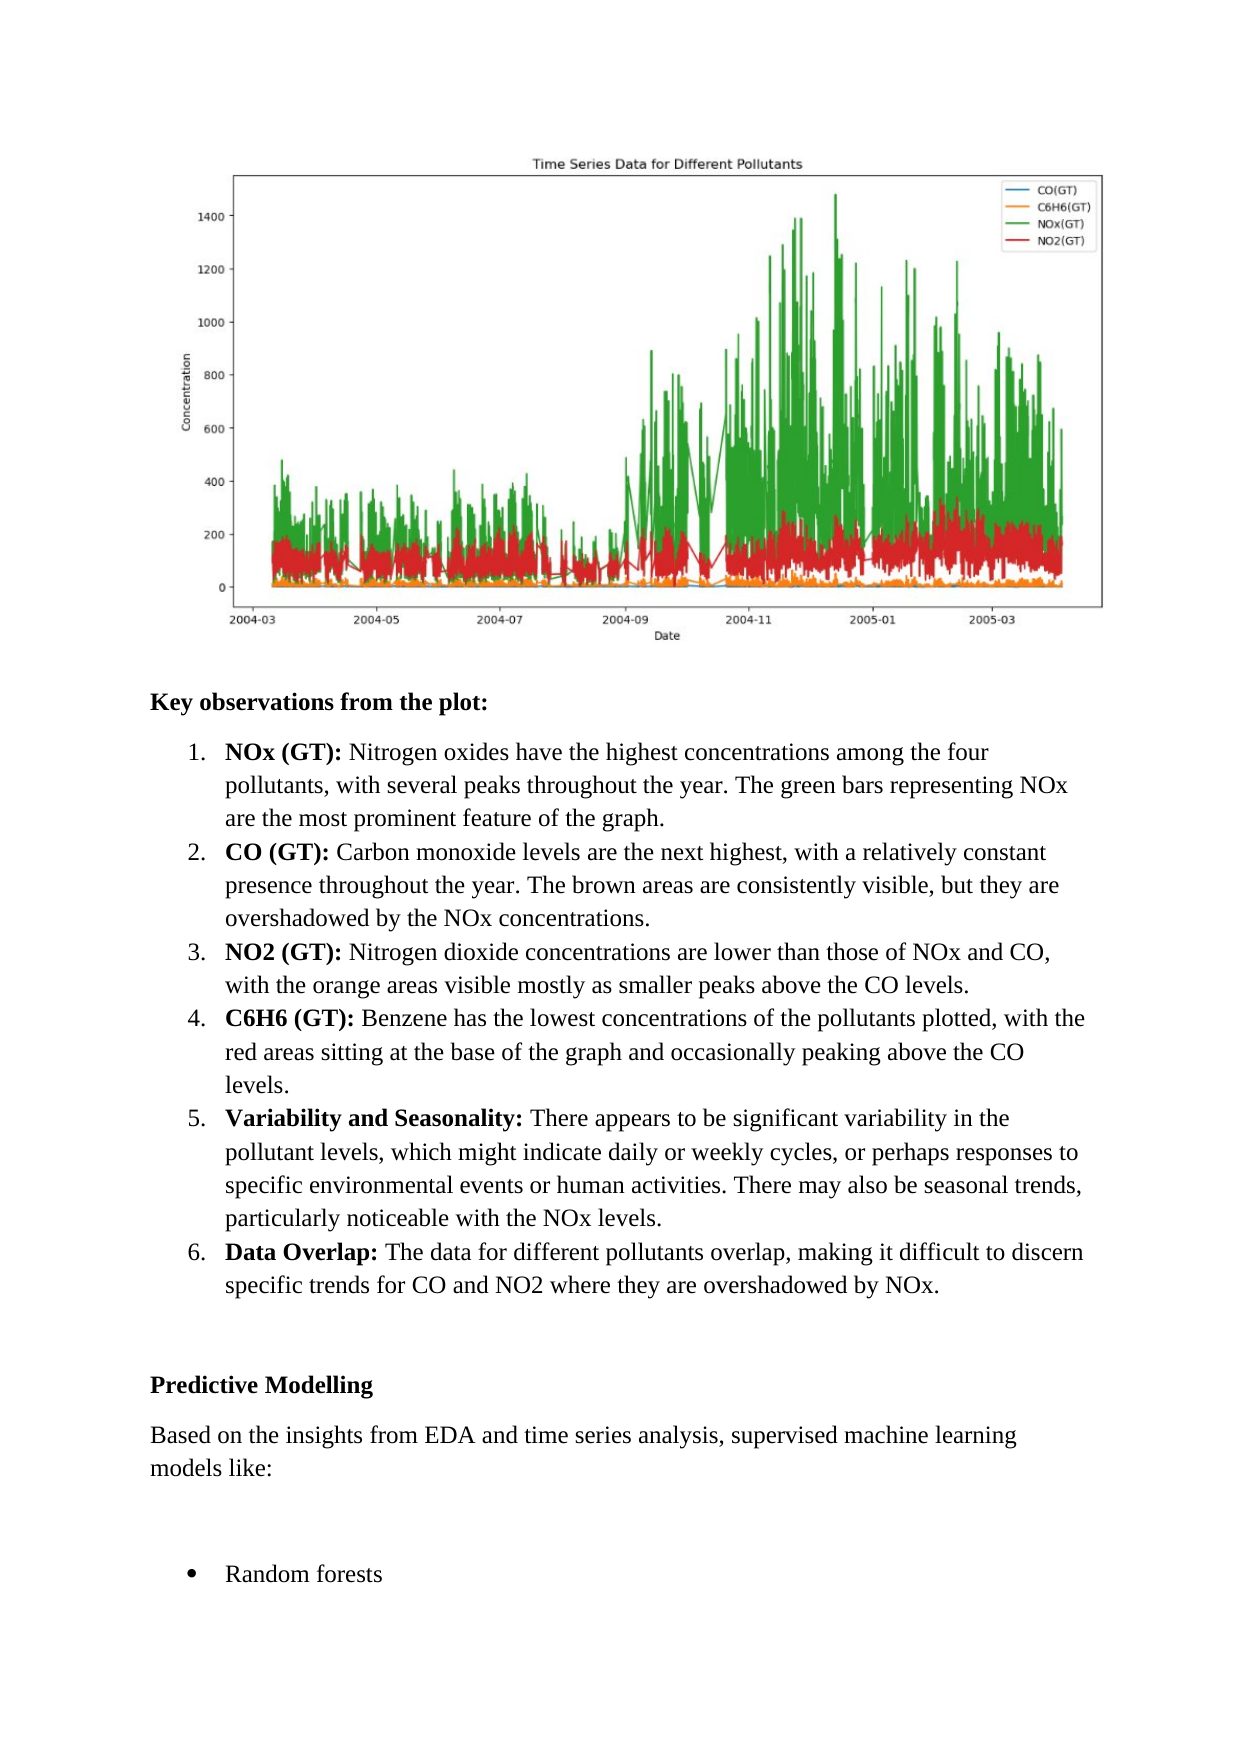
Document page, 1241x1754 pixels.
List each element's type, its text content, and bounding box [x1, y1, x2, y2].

list NO2 (GT): Nitrogen dioxide concentrations are lower than those of NOx and CO, with the orange areas visible mostly as smaller peaks above the CO levels. [187, 937, 1090, 999]
list C6H6 (GT): Benzene has the lowest concentrations of the pollutants plotted, with the red areas sitting at the base of the graph and occasionally peaking above the CO levels. [187, 1003, 1090, 1099]
list CO (GT): Carbon monoxide levels are the next highest, with a relatively constant presence throughout the year. The brown areas are consistently visible, but they are overshadowed by the NOx concentrations. [187, 837, 1090, 932]
text Based on the insights from EDA and time series analysis, supervised machine learning models like: [150, 1420, 1090, 1482]
list Variability and Seasonality: There appears to be significant variability in the pollutant levels, which might indicate daily or weekly cycles, or perhaps responses to specific environmental events or human activities. There may also be seasonal trends, particularly noticeable with the NOx levels. [187, 1103, 1090, 1232]
list NOx (GT): Nitrogen oxides have the highest concentrations among the four pollutants, with several peaks throughout the year. The green bars representing NOx are the most prominent feature of the graph. [187, 737, 1090, 832]
list Data Overlap: The data for different pollutants overlap, making it difficult to discern specific trends for CO and NO2 where they are overshadowed by NOx. [187, 1237, 1090, 1299]
text Key observations from the plot: [150, 687, 1090, 715]
text Predictive Modelling [150, 1370, 1090, 1399]
list Random forests [187, 1559, 1090, 1588]
